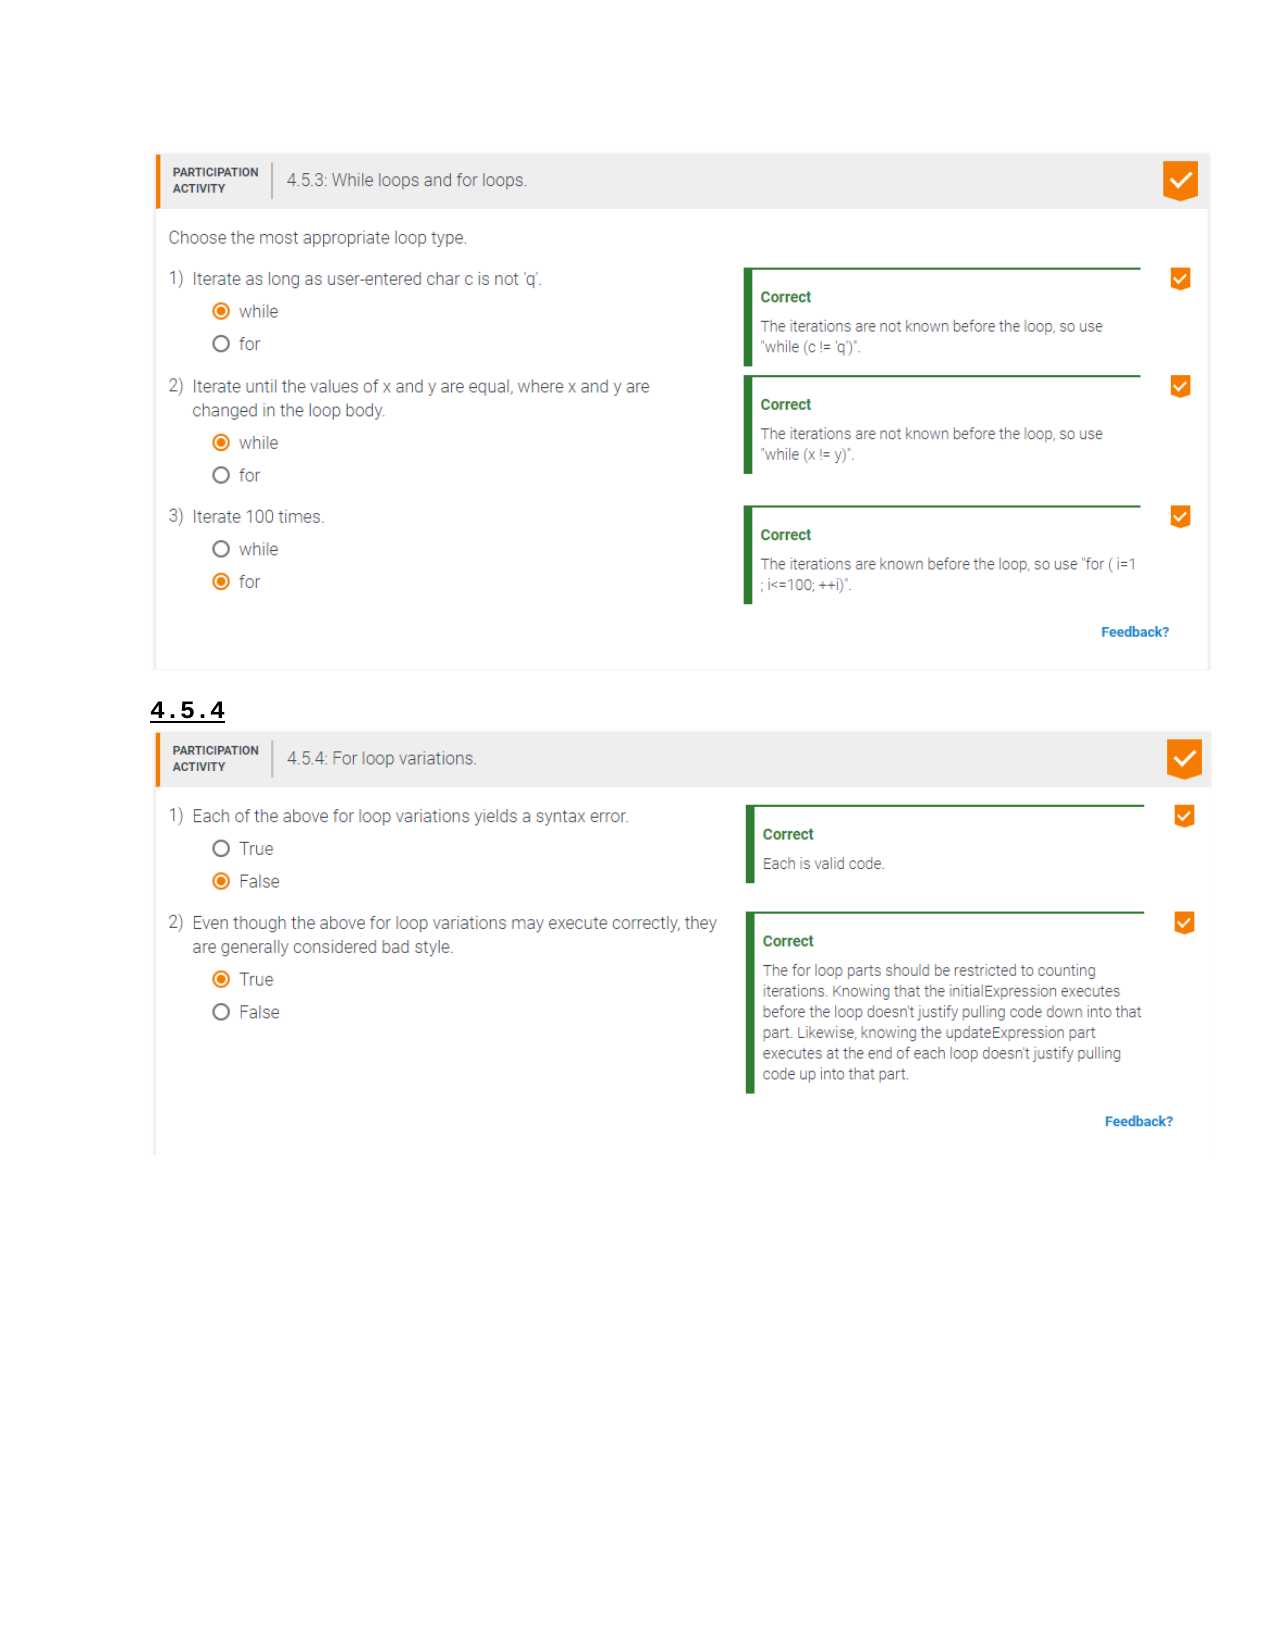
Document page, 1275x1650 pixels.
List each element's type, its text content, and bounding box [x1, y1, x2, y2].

text 4.5.4 [150, 698, 1125, 726]
picture [150, 726, 1212, 1155]
picture [150, 150, 1223, 670]
